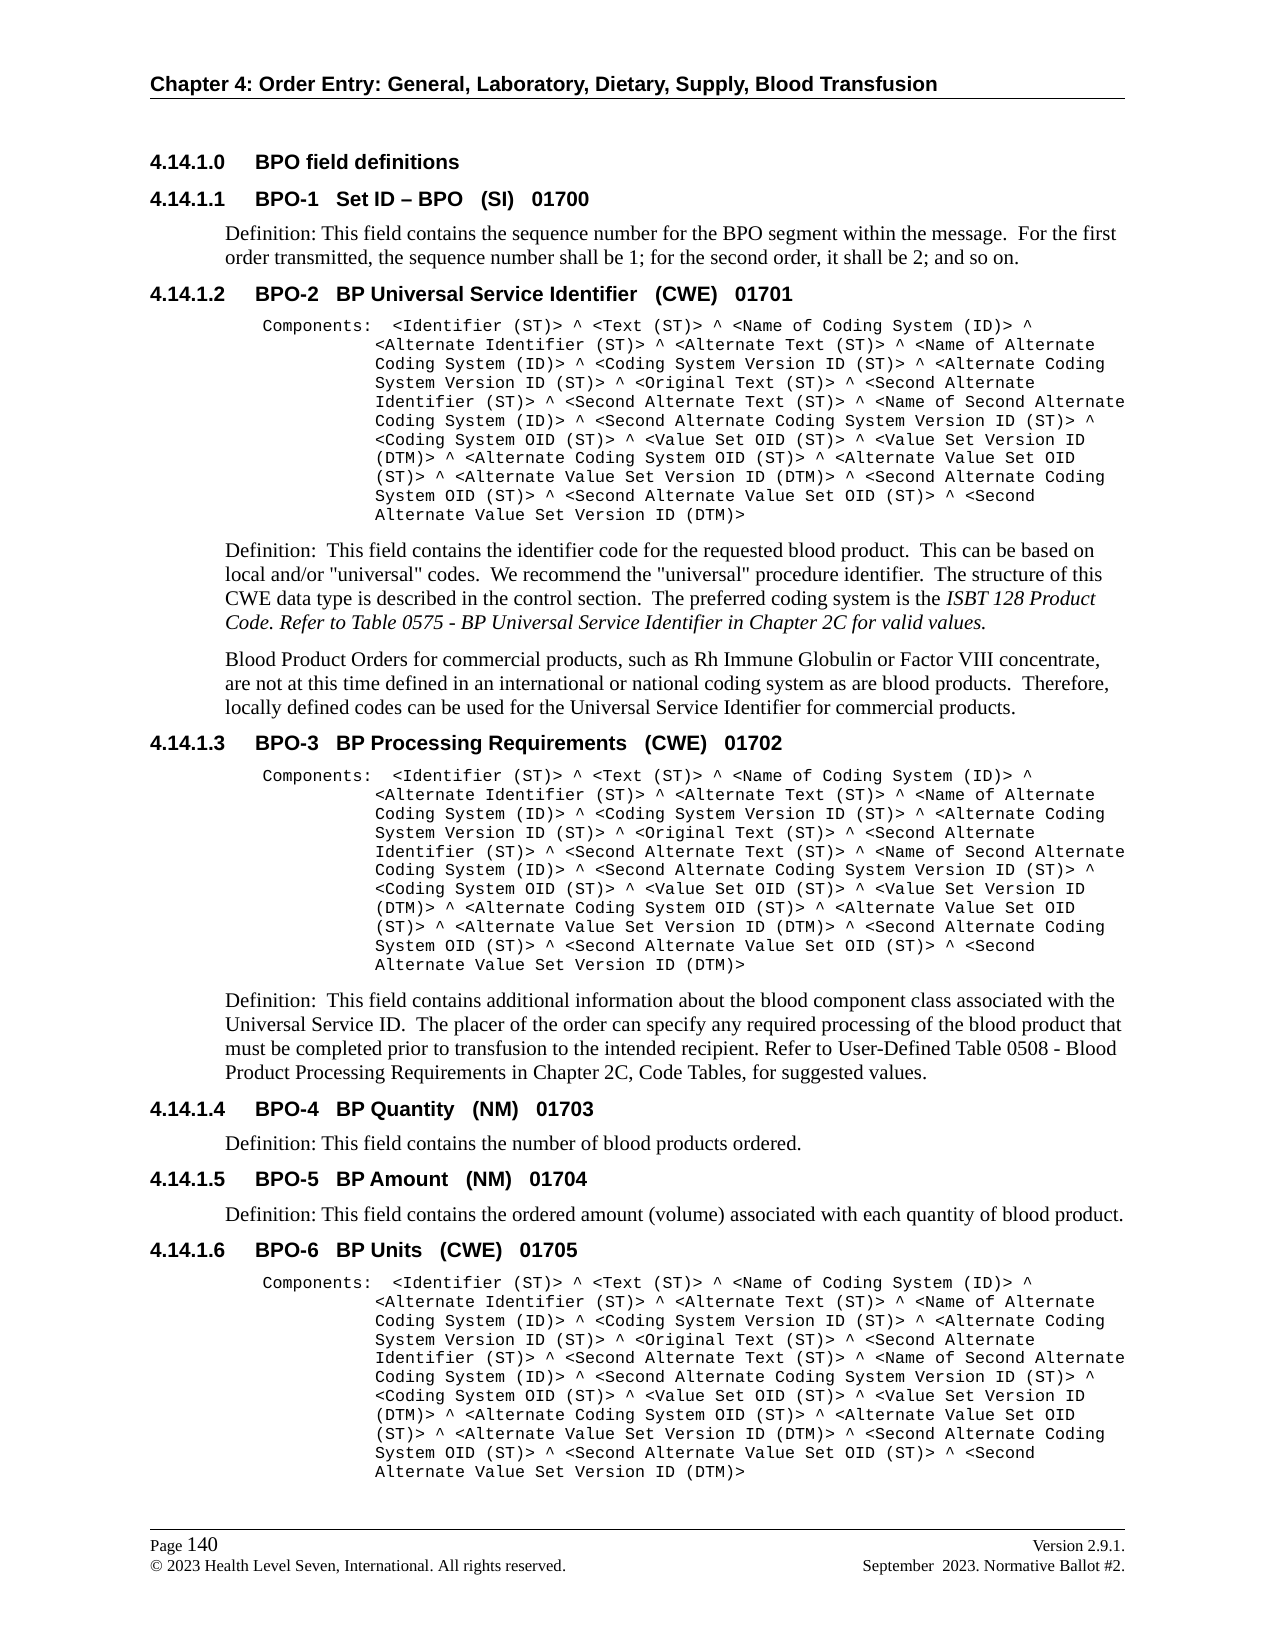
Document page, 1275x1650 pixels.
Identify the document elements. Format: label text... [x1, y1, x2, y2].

text Definition: This field contains additional information about the blood component class associated with the Universal Service ID. The placer of the order can specify any required processing of the blood product that must be completed prior to transfusion to the intended recipient. Refer to User-Defined Table 0508 - Blood Product Processing Requirements in Chapter 2C, Code Tables, for suggested values. [225, 988, 1125, 1084]
text Definition: This field contains the identifier code for the requested blood product. This can be based on local and/or "universal" codes. We recommend the "universal" procedure identifier. The structure of this CWE data type is described in the control section. The preferred coding system is the ISBT 128 Product Code. Refer to Table 0575 - BP Universal Service Identifier in Chapter 2C for valid values. [225, 538, 1125, 634]
text Blood Product Orders for commercial products, such as Rh Immune Globulin or Factor VIII concentrate, are not at this time defined in an international or national coding system as are blood products. Therefore, locally defined codes can be used for the Universal Service Identifier for commercial products. [225, 647, 1125, 719]
text Definition: This field contains the sequence number for the BPO segment within the message. For the first order transmitted, the sequence number shall be 1; for the second order, it shall be 2; and so on. [225, 221, 1125, 269]
subtitle BPO-4 BP Quantity (NM) 01703 [150, 1096, 1125, 1120]
subtitle BPO-6 BP Units (CWE) 01705 [150, 1238, 1125, 1262]
text Components: <Identifier (ST)> ^ <Text (ST)> ^ <Name of Coding System (ID)> ^ <Alternate Identifier (ST)> ^ <Alternate Text (ST)> ^ <Name of Alternate Coding System (ID)> ^ <Coding System Version ID (ST)> ^ <Alternate Coding System Version ID (ST)> ^ <Original Text (ST)> ^ <Second Alternate Identifier (ST)> ^ <Second Alternate Text (ST)> ^ <Name of Second Alternate Coding System (ID)> ^ <Second Alternate Coding System Version ID (ST)> ^ <Coding System OID (ST)> ^ <Value Set OID (ST)> ^ <Value Set Version ID (DTM)> ^ <Alternate Coding System OID (ST)> ^ <Alternate Value Set OID (ST)> ^ <Alternate Value Set Version ID (DTM)> ^ <Second Alternate Coding System OID (ST)> ^ <Second Alternate Value Set OID (ST)> ^ <Second Alternate Value Set Version ID (DTM)> [262, 768, 1125, 975]
subtitle BPO-3 BP Processing Requirements (CWE) 01702 [150, 731, 1125, 755]
subtitle BPO-5 BP Amount (NM) 01704 [150, 1167, 1125, 1191]
subtitle BPO-1 Set ID – BPO (SI) 01700 [150, 186, 1125, 210]
text Definition: This field contains the number of blood products ordered. [225, 1131, 1125, 1155]
text Definition: This field contains the ordered amount (volume) associated with each quantity of blood product. [225, 1202, 1125, 1226]
text Components: <Identifier (ST)> ^ <Text (ST)> ^ <Name of Coding System (ID)> ^ <Alternate Identifier (ST)> ^ <Alternate Text (ST)> ^ <Name of Alternate Coding System (ID)> ^ <Coding System Version ID (ST)> ^ <Alternate Coding System Version ID (ST)> ^ <Original Text (ST)> ^ <Second Alternate Identifier (ST)> ^ <Second Alternate Text (ST)> ^ <Name of Second Alternate Coding System (ID)> ^ <Second Alternate Coding System Version ID (ST)> ^ <Coding System OID (ST)> ^ <Value Set OID (ST)> ^ <Value Set Version ID (DTM)> ^ <Alternate Coding System OID (ST)> ^ <Alternate Value Set OID (ST)> ^ <Alternate Value Set Version ID (DTM)> ^ <Second Alternate Coding System OID (ST)> ^ <Second Alternate Value Set OID (ST)> ^ <Second Alternate Value Set Version ID (DTM)> [262, 1275, 1125, 1482]
subtitle BPO-2 BP Universal Service Identifier (CWE) 01701 [150, 281, 1125, 305]
text Components: <Identifier (ST)> ^ <Text (ST)> ^ <Name of Coding System (ID)> ^ <Alternate Identifier (ST)> ^ <Alternate Text (ST)> ^ <Name of Alternate Coding System (ID)> ^ <Coding System Version ID (ST)> ^ <Alternate Coding System Version ID (ST)> ^ <Original Text (ST)> ^ <Second Alternate Identifier (ST)> ^ <Second Alternate Text (ST)> ^ <Name of Second Alternate Coding System (ID)> ^ <Second Alternate Coding System Version ID (ST)> ^ <Coding System OID (ST)> ^ <Value Set OID (ST)> ^ <Value Set Version ID (DTM)> ^ <Alternate Coding System OID (ST)> ^ <Alternate Value Set OID (ST)> ^ <Alternate Value Set Version ID (DTM)> ^ <Second Alternate Coding System OID (ST)> ^ <Second Alternate Value Set OID (ST)> ^ <Second Alternate Value Set Version ID (DTM)> [262, 318, 1125, 525]
subtitle BPO field definitions [150, 150, 1125, 174]
